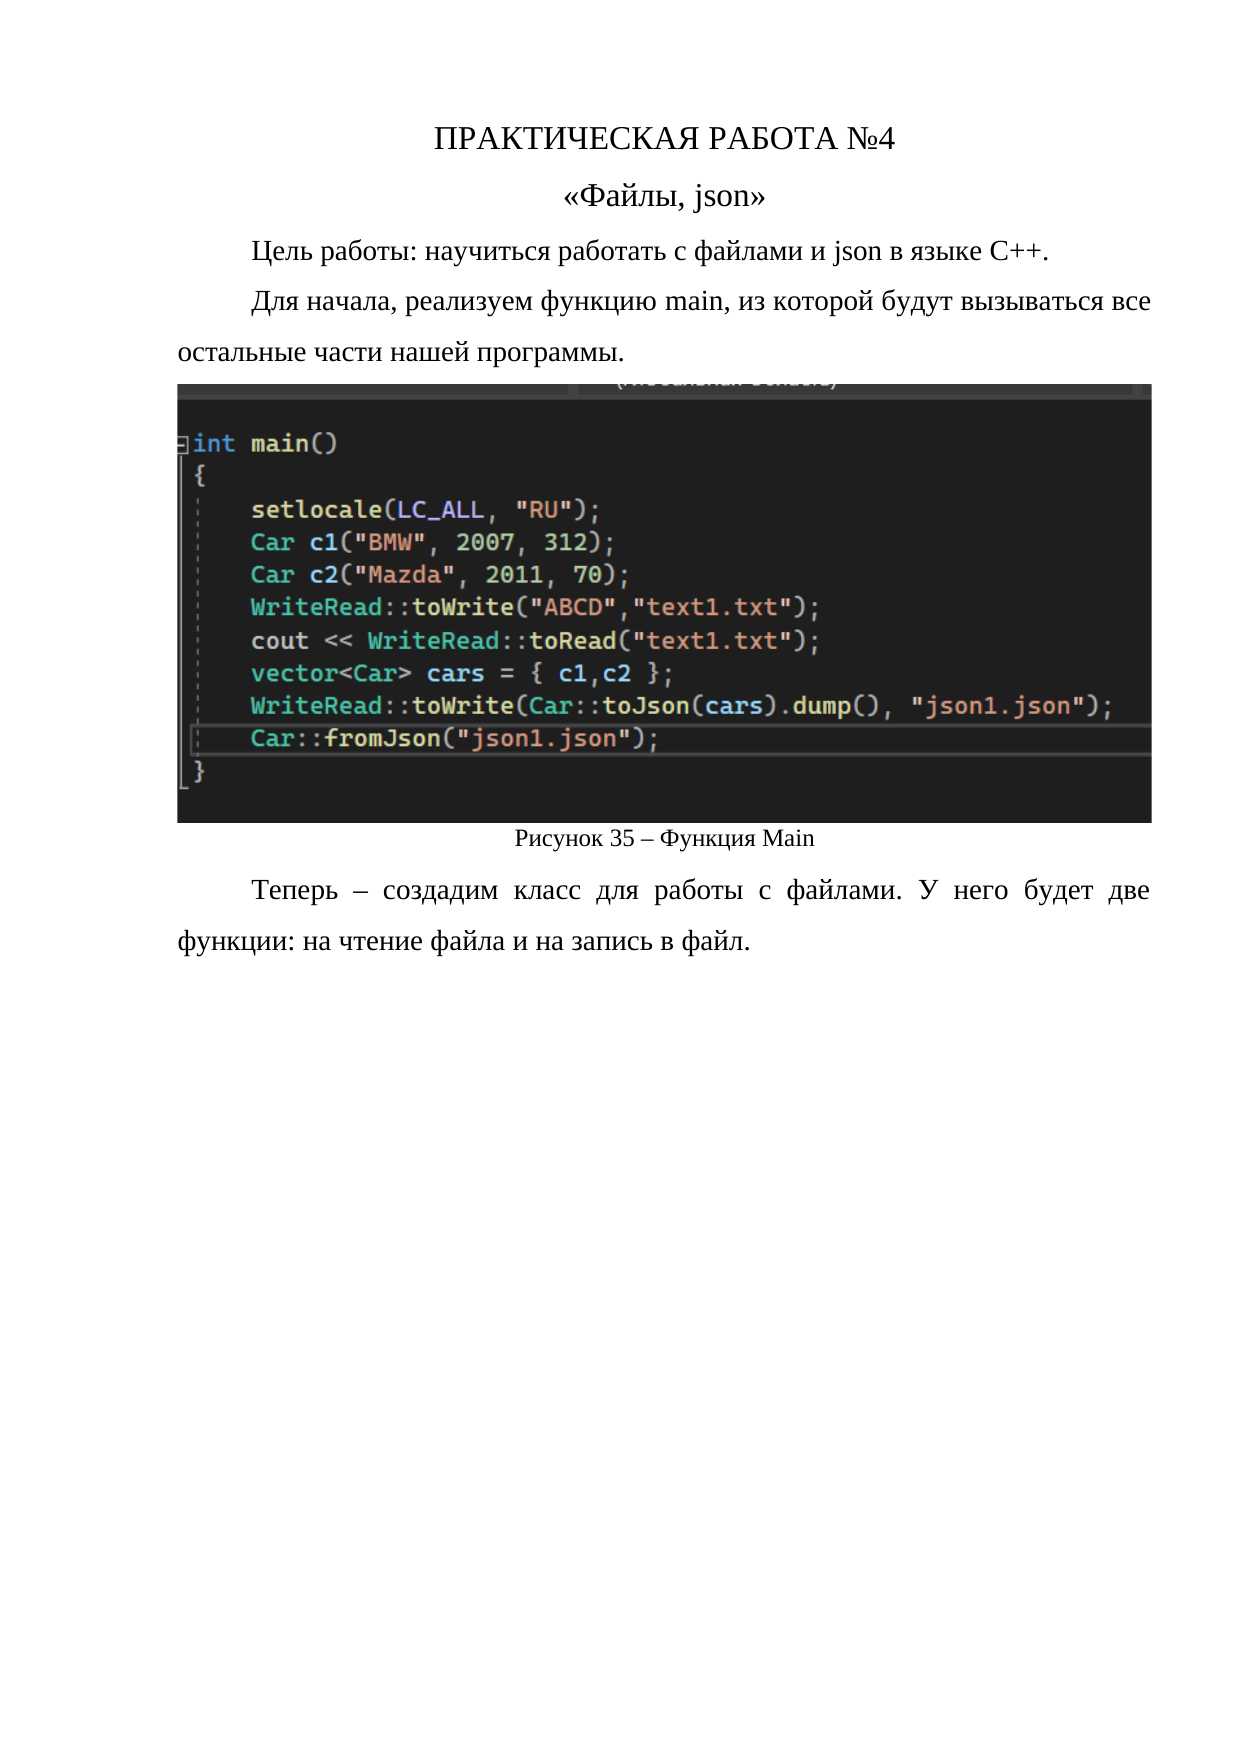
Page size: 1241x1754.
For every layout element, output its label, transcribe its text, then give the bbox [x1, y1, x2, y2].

text Рисунок 35 – Функция Main [177, 823, 1152, 851]
subtitle ПРАКТИЧЕСКАЯ РАБОТА №4 [177, 118, 1152, 156]
picture [177, 384, 1152, 823]
text Теперь – создадим класс для работы с файлами. У него будет две функции: на чтение файла и на запись в файл. [177, 872, 1152, 956]
text Цель работы: научиться работать с файлами и json в языке C++. [177, 233, 1152, 267]
text «Файлы, json» [177, 176, 1152, 214]
text Для начала, реализуем функцию main, из которой будут вызываться все остальные части нашей программы. [177, 283, 1152, 367]
